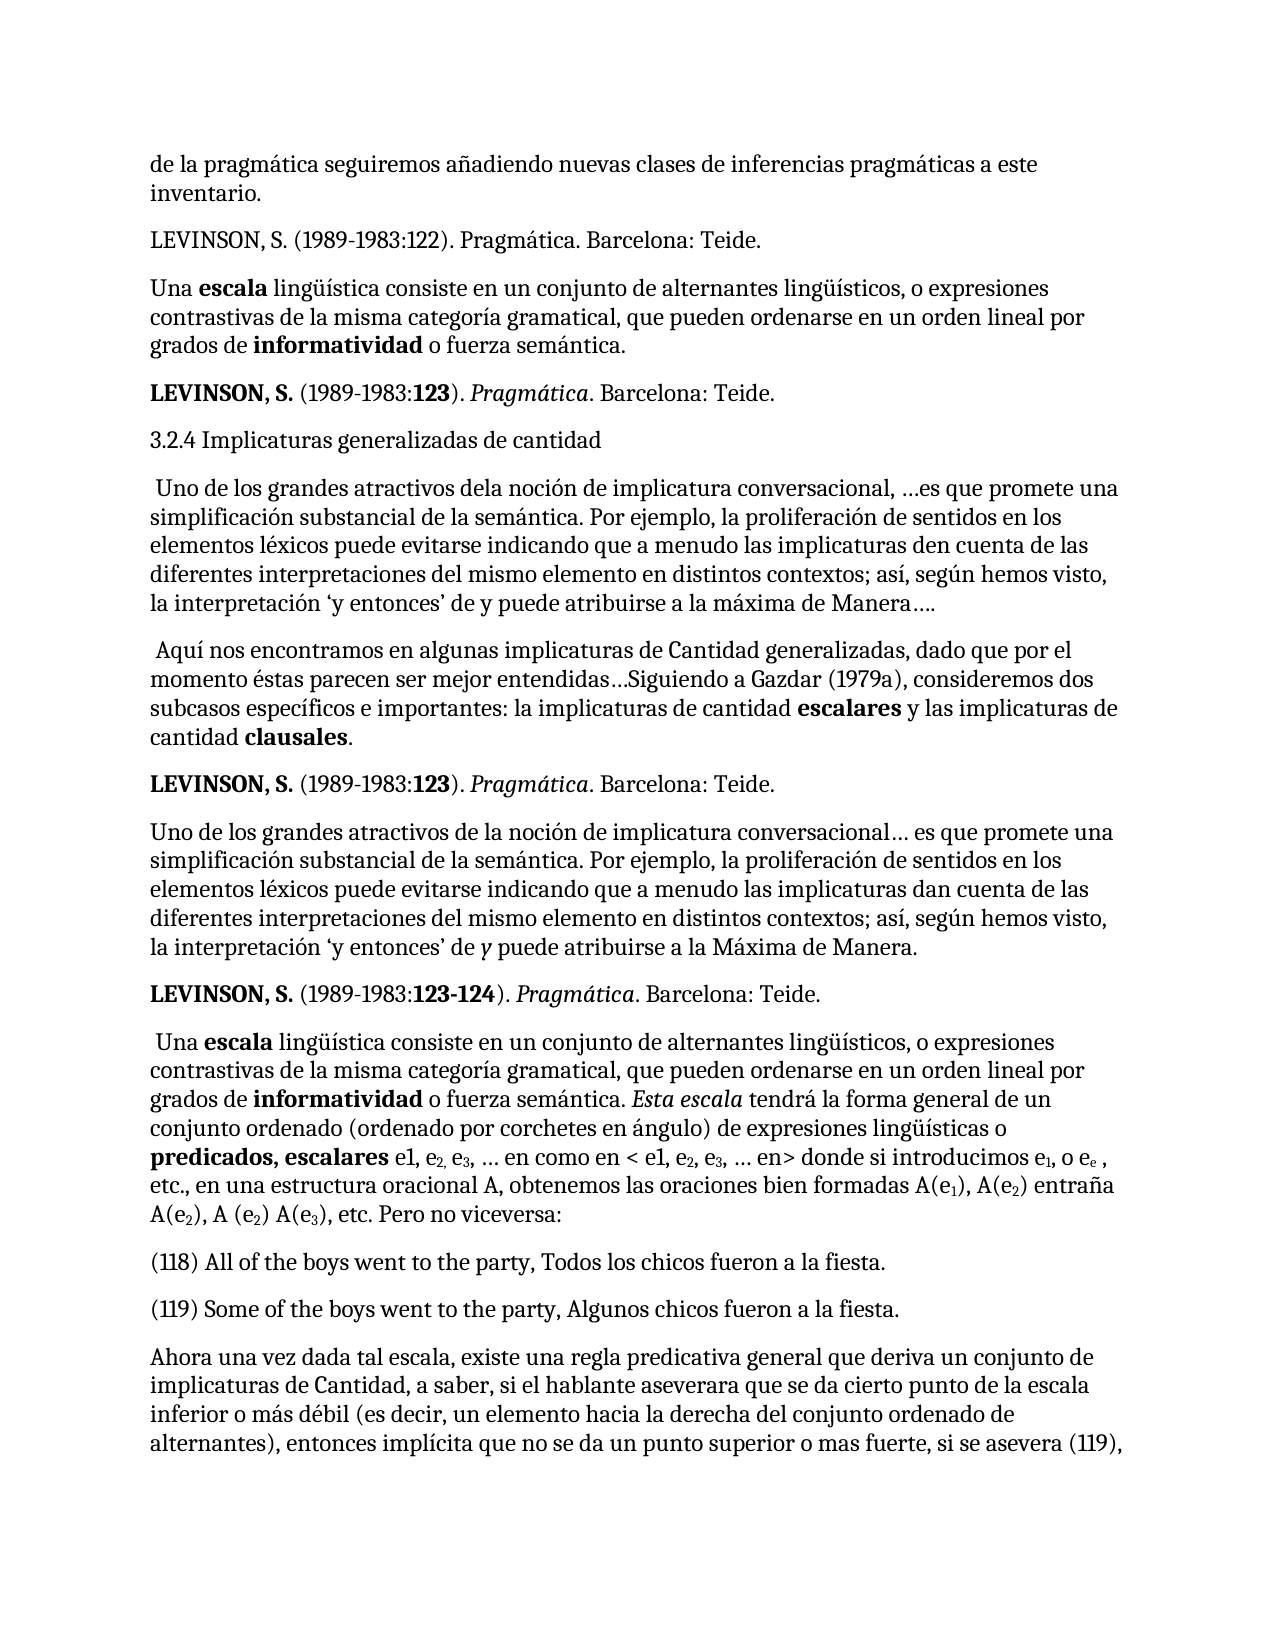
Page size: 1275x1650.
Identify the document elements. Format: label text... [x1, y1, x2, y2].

text LEVINSON, S. (1989-1983:123). Pragmática. Barcelona: Teide. [150, 379, 1125, 407]
text (118) All of the boys went to the party, Todos los chicos fueron a la fiesta. [150, 1247, 1125, 1276]
text 3.2.4 Implicaturas generalizadas de cantidad [150, 426, 1125, 455]
text LEVINSON, S. (1989-1983:123). Pragmática. Barcelona: Teide. [150, 770, 1125, 799]
text (119) Some of the boys went to the party, Algunos chicos fueron a la fiesta. [150, 1295, 1125, 1324]
text LEVINSON, S. (1989-1983:123-124). Pragmática. Barcelona: Teide. [150, 980, 1125, 1009]
text Uno de los grandes atractivos de la noción de implicatura conversacional… es que promete una simplificación substancial de la semántica. Por ejemplo, la proliferación de sentidos en los elementos léxicos puede evitarse indicando que a menudo las implicaturas dan cuenta de las diferentes interpretaciones del mismo elemento en distintos contextos; así, según hemos visto, la interpretación ‘y entonces’ de y puede atribuirse a la Máxima de Manera. [150, 817, 1125, 961]
text LEVINSON, S. (1989-1983:122). Pragmática. Barcelona: Teide. [150, 226, 1125, 255]
text Uno de los grandes atractivos dela noción de implicatura conversacional, …es que promete una simplificación substancial de la semántica. Por ejemplo, la proliferación de sentidos en los elementos léxicos puede evitarse indicando que a menudo las implicaturas den cuenta de las diferentes interpretaciones del mismo elemento en distintos contextos; así, según hemos visto, la interpretación ‘y entonces’ de y puede atribuirse a la máxima de Manera…. [150, 474, 1125, 617]
text Aquí nos encontramos en algunas implicaturas de Cantidad generalizadas, dado que por el momento éstas parecen ser mejor entendidas…Siguiendo a Gazdar (1979a), consideremos dos subcasos específicos e importantes: la implicaturas de cantidad escalares y las implicaturas de cantidad clausales. [150, 636, 1125, 751]
text Una escala lingüística consiste en un conjunto de alternantes lingüísticos, o expresiones contrastivas de la misma categoría gramatical, que pueden ordenarse en un orden lineal por grados de informatividad o fuerza semántica. [150, 274, 1125, 360]
text Una escala lingüística consiste en un conjunto de alternantes lingüísticos, o expresiones contrastivas de la misma categoría gramatical, que pueden ordenarse en un orden lineal por grados de informatividad o fuerza semántica. Esta escala tendrá la forma general de un conjunto ordenado (ordenado por corchetes en ángulo) de expresiones lingüísticas o predicados, escalares e1, e2, e3, … en como en < e1, e2, e3, … en> donde si introducimos e1, o ee , etc., en una estructura oracional A, obtenemos las oraciones bien formadas A(e1), A(e2) entraña A(e2), A (e2) A(e3), etc. Pero no viceversa: [150, 1027, 1125, 1229]
